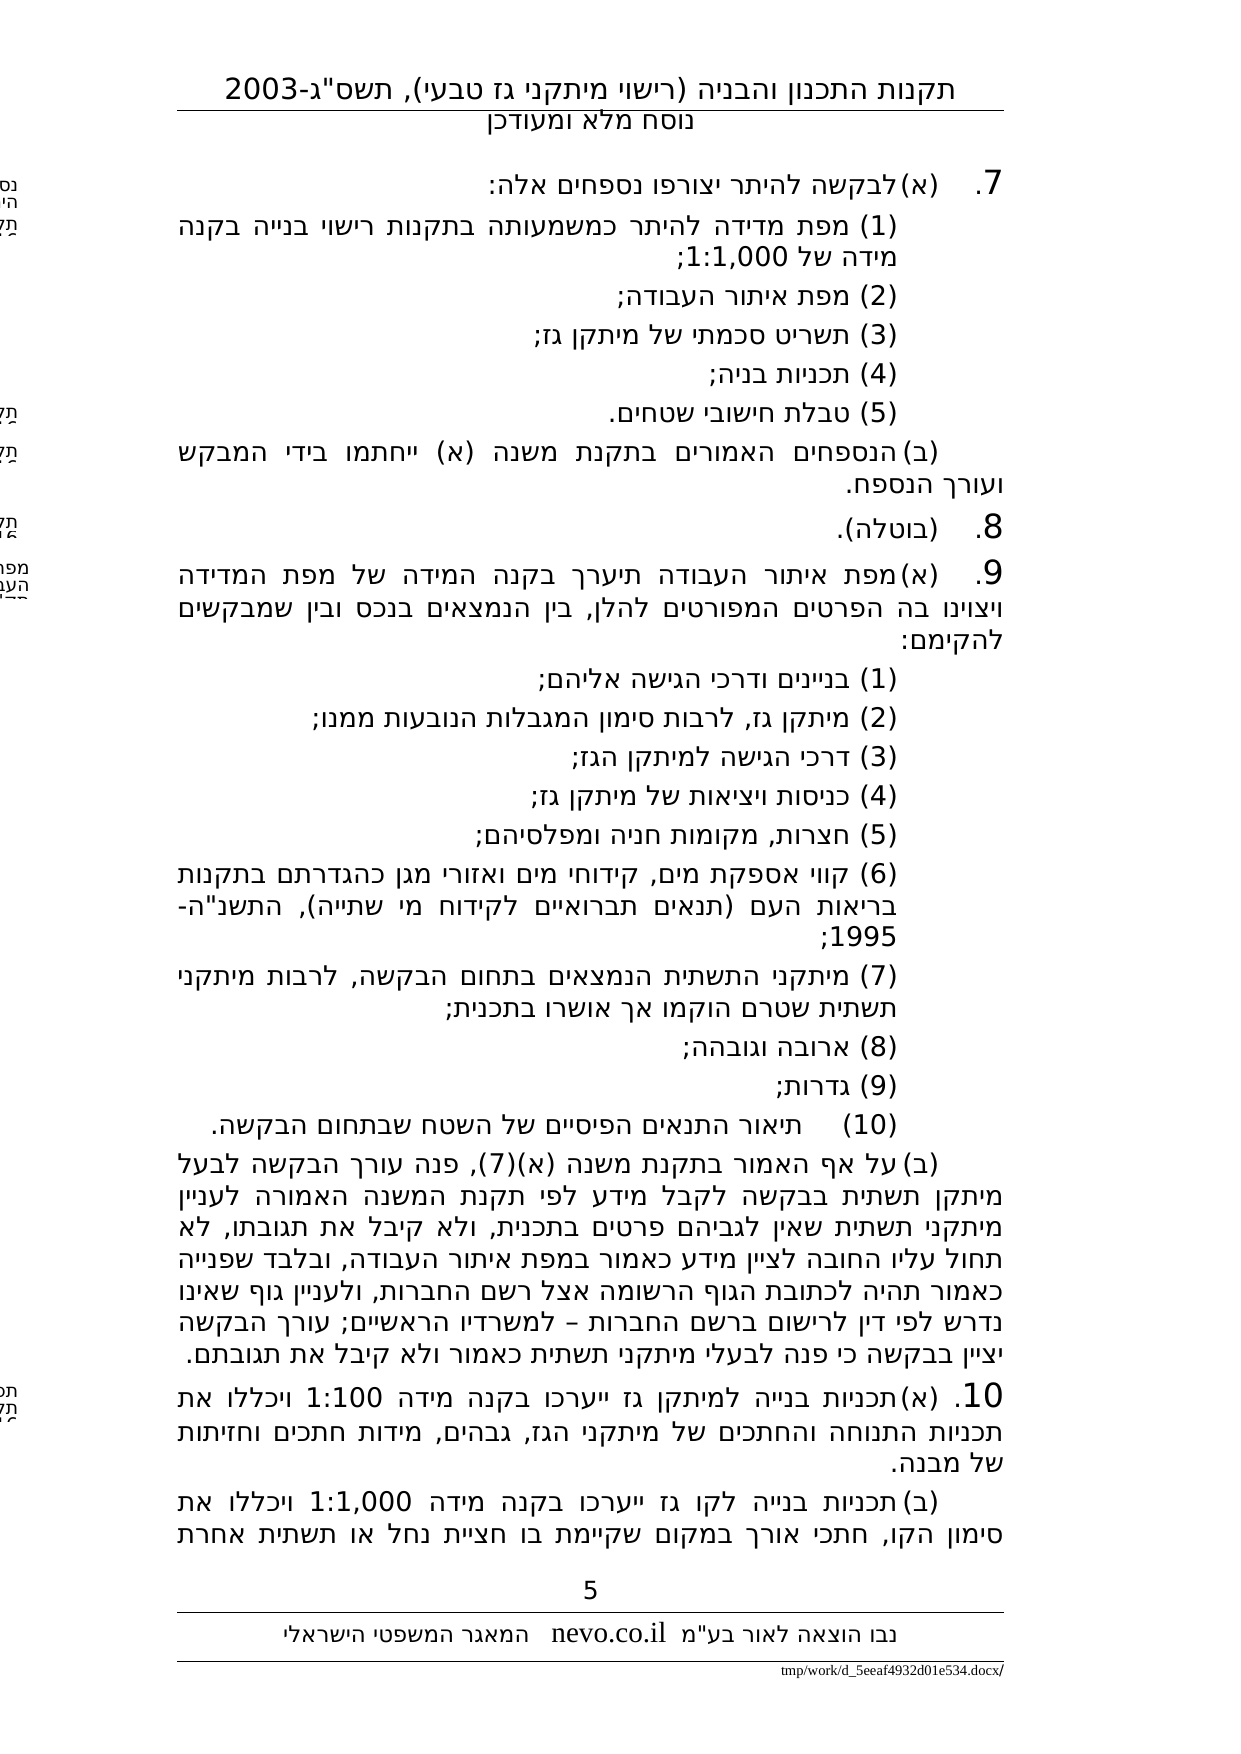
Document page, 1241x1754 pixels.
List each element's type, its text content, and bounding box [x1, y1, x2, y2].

text 8. (בוטלה). [177, 507, 1004, 546]
text (1) בניינים ודרכי הגישה אליהם; [177, 663, 898, 695]
text (6) קווי אספקת מים, קידוחי מים ואזורי מגן כהגדרתם בתקנות בריאות העם (תנאים תברואיים לקידוח מי שתייה), התשנ"ה-1995; [177, 858, 898, 953]
text (1) מפת מדידה להיתר כמשמעותה בתקנות רישוי בנייה בקנה מידה של 1:1,000; [177, 210, 898, 273]
text (4) תכניות בניה; [177, 359, 898, 390]
text 10. (א) תכניות בנייה למיתקן גז ייערכו בקנה מידה 1:100 ויכללו את תכניות התנוחה והחתכים של מיתקני הגז, גבהים, מידות חתכים וחזיתות של מבנה. [177, 1377, 1004, 1479]
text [177, 1486, 1004, 1549]
text 9. (א) מפת איתור העבודה תיערך בקנה המידה של מפת המדידה ויצוינו בה הפרטים המפורטים להלן, בין הנמצאים בנכס ובין שמבקשים להקימם: [177, 554, 1004, 656]
text (5) טבלת חישובי שטחים. [177, 398, 898, 429]
text 7. (א) לבקשה להיתר יצורפו נספחים אלה: [177, 163, 1004, 202]
text (2) מפת איתור העבודה; [177, 281, 898, 312]
text (8) ארובה וגובהה; [177, 1031, 898, 1063]
text (10) תיאור התנאים הפיסיים של השטח שבתחום הבקשה. [177, 1109, 898, 1141]
text (3) תשריט סכמתי של מיתקן גז; [177, 319, 898, 351]
text (7) מיתקני התשתית הנמצאים בתחום הבקשה, לרבות מיתקני תשתית שטרם הוקמו אך אושרו בתכנית; [177, 961, 898, 1024]
text (2) מיתקן גז, לרבות סימון המגבלות הנובעות ממנו; [177, 702, 898, 734]
text (3) דרכי הגישה למיתקן הגז; [177, 741, 898, 773]
text (9) גדרות; [177, 1070, 898, 1102]
text (ב) הנספחים האמורים בתקנת משנה (א) ייחתמו בידי המבקש ועורך הנספח. [177, 437, 1004, 500]
text (5) חצרות, מקומות חניה ומפלסיהם; [177, 819, 898, 851]
text (ב) על אף האמור בתקנת משנה (א)(7), פנה עורך הבקשה לבעל מיתקן תשתית בבקשה לקבל מידע לפי תקנת המשנה האמורה לעניין מיתקני תשתית שאין לגביהם פרטים בתכנית, ולא קיבל את תגובתו, לא תחול עליו החובה לציין מידע כאמור במפת איתור העבודה, ובלבד שפנייה כאמור תהיה לכתובת הגוף הרשומה אצל רשם החברות, ולעניין גוף שאינו נדרש לפי דין לרישום ברשם החברות – למשרדיו הראשיים; עורך הבקשה יציין בבקשה כי פנה לבעלי מיתקני תשתית כאמור ולא קיבל את תגובתם. [177, 1148, 1004, 1369]
text (4) כניסות ויציאות של מיתקן גז; [177, 780, 898, 812]
